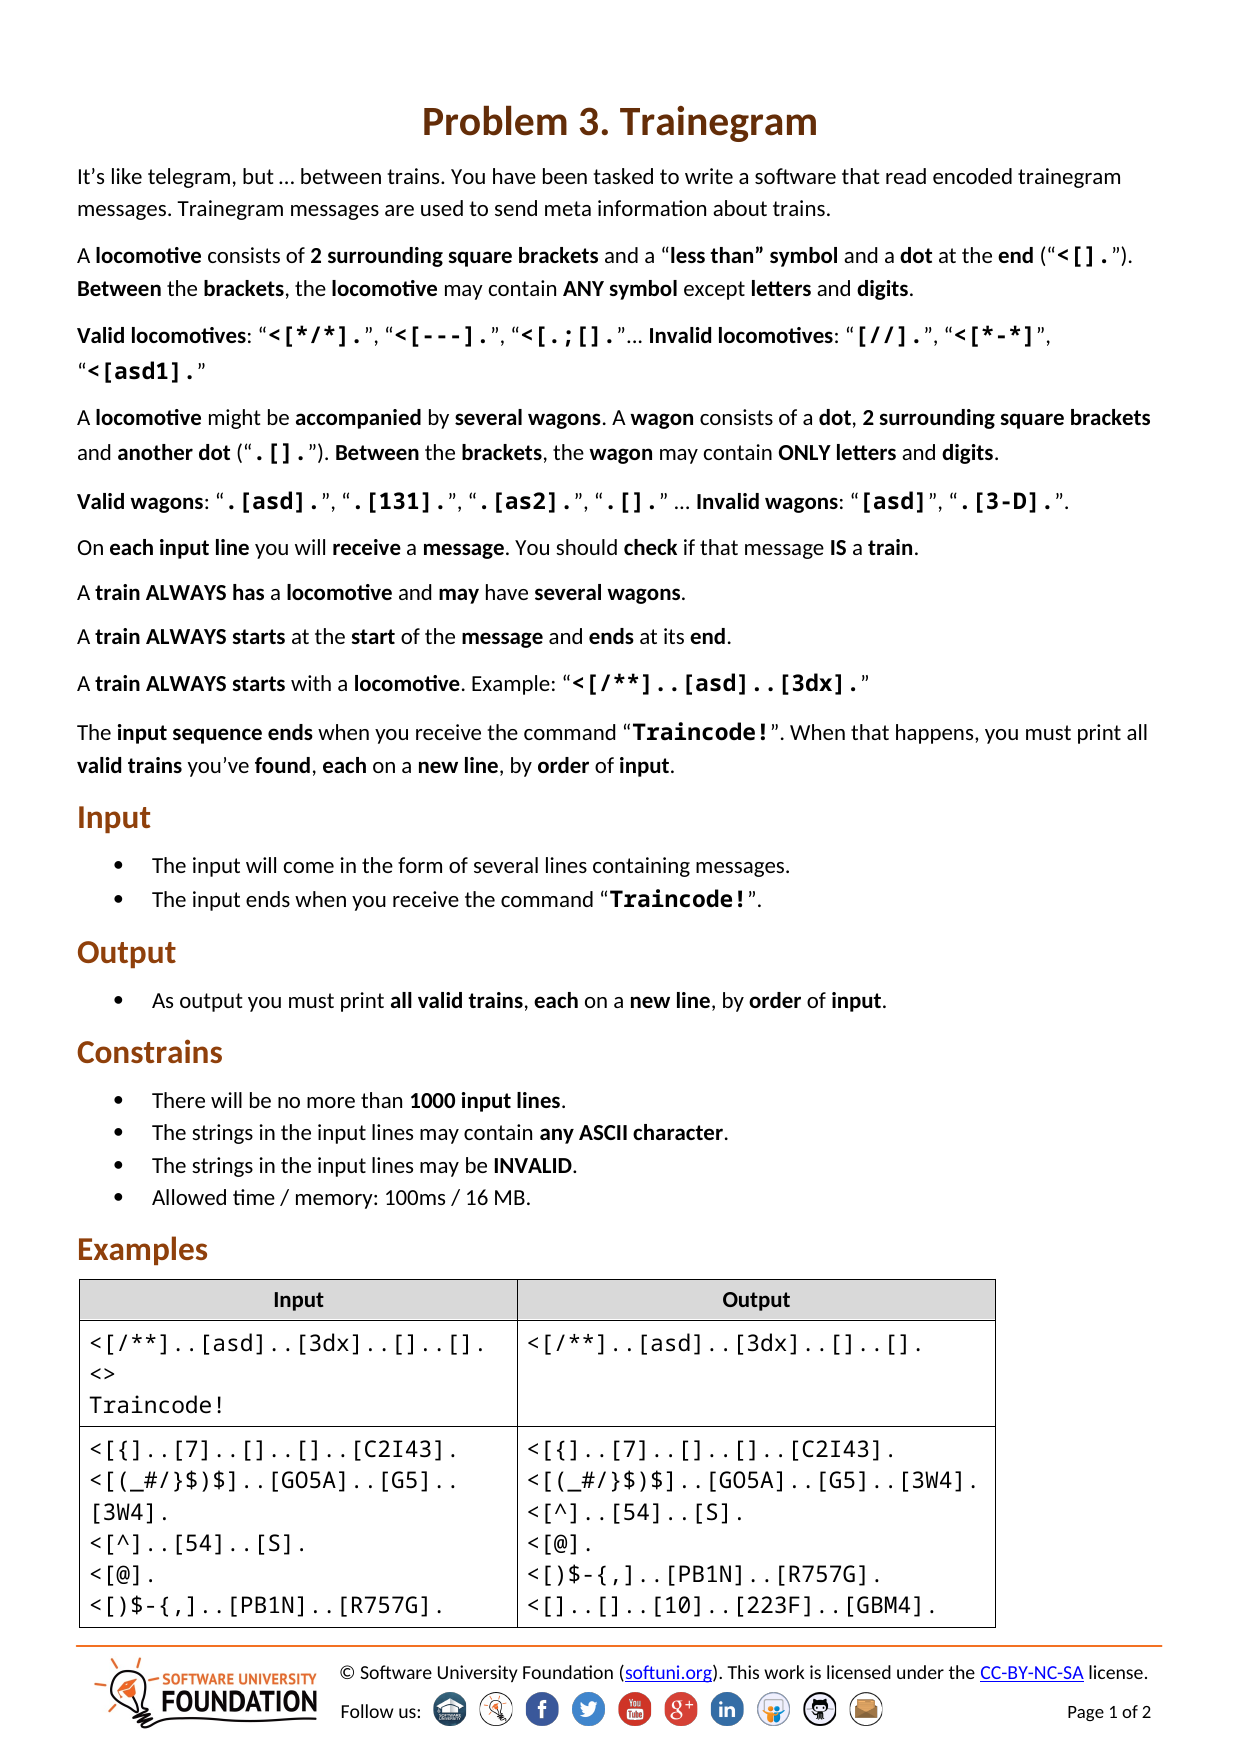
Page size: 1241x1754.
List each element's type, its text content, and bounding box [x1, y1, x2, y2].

text A locomotive might be accompanied by several wagons. A wagon consists of a dot, 2 surrounding square brackets and another dot (“.[].”). Between the brackets, the wagon may contain ONLY letters and digits. [77, 403, 1163, 467]
subtitle Input [77, 796, 1163, 836]
text Valid wagons: “.[asd].”, “.[131].”, “.[as2].”, “.[].” ... Invalid wagons: “[asd]”, “.[3-D].”. [77, 485, 1163, 516]
text Valid locomotives: “<[*/*].”, “<[---].”, “<[.;[].”... Invalid locomotives: “[//].”, “<[*-*]”, “<[asd1].” [77, 319, 1163, 386]
picture [803, 1692, 837, 1726]
subtitle Output [77, 931, 1163, 972]
text A train ALWAYS starts with a locomotive. Example: “<[/**]..[asd]..[3dx].” [77, 667, 1163, 698]
list There will be no more than 1000 input lines. [114, 1086, 1163, 1114]
picture [572, 1692, 605, 1726]
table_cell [518, 1427, 995, 1627]
text A train ALWAYS has a locomotive and may have several wagons. [77, 578, 1163, 606]
text On each input line you will receive a message. You should check if that message IS a train. [77, 533, 1163, 561]
picture [93, 1656, 317, 1729]
list As output you must print all valid trains, each on a new line, by order of input. [114, 987, 1163, 1014]
picture [433, 1692, 467, 1726]
text A train ALWAYS starts at the start of the message and ends at its end. [77, 622, 1163, 651]
picture [618, 1692, 652, 1726]
table_cell <[/**]..[asd]..[3dx]..[]..[]. [518, 1321, 995, 1426]
subtitle Problem 3. Trainegram [77, 95, 1163, 146]
list Allowed time / memory: 100ms / 16 MB. [114, 1183, 1163, 1211]
list The strings in the input lines may contain any ASCII character. [114, 1118, 1163, 1147]
picture [757, 1692, 790, 1726]
list The strings in the input lines may be INVALID. [114, 1151, 1163, 1179]
table_cell <[/**]..[asd]..[3dx]..[]..[]. <> Traincode! [80, 1321, 517, 1426]
subtitle Constrains [77, 1031, 1163, 1072]
table_header Output [518, 1280, 995, 1319]
text The input sequence ends when you receive the command “Traincode!”. When that happens, you must print all valid trains you’ve found, each on a new line, by order of input. [77, 716, 1163, 779]
text A locomotive consists of 2 surrounding square brackets and a “less than” symbol and a dot at the end (“<[].”). Between the brackets, the locomotive may contain ANY symbol except letters and digits. [77, 239, 1163, 302]
list The input will come in the form of several lines containing messages. [114, 851, 1163, 879]
picture [849, 1692, 883, 1726]
picture [479, 1692, 513, 1726]
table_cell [80, 1427, 517, 1627]
picture [664, 1692, 698, 1726]
picture [525, 1692, 559, 1726]
picture [710, 1692, 744, 1726]
list The input ends when you receive the command “Traincode!”. [114, 883, 1163, 914]
subtitle Examples [77, 1228, 1163, 1268]
table_header Input [80, 1280, 517, 1319]
text It’s like telegram, but … between trains. You have been tasked to write a software that read encoded trainegram messages. Trainegram messages are used to send meta information about trains. [77, 162, 1163, 222]
